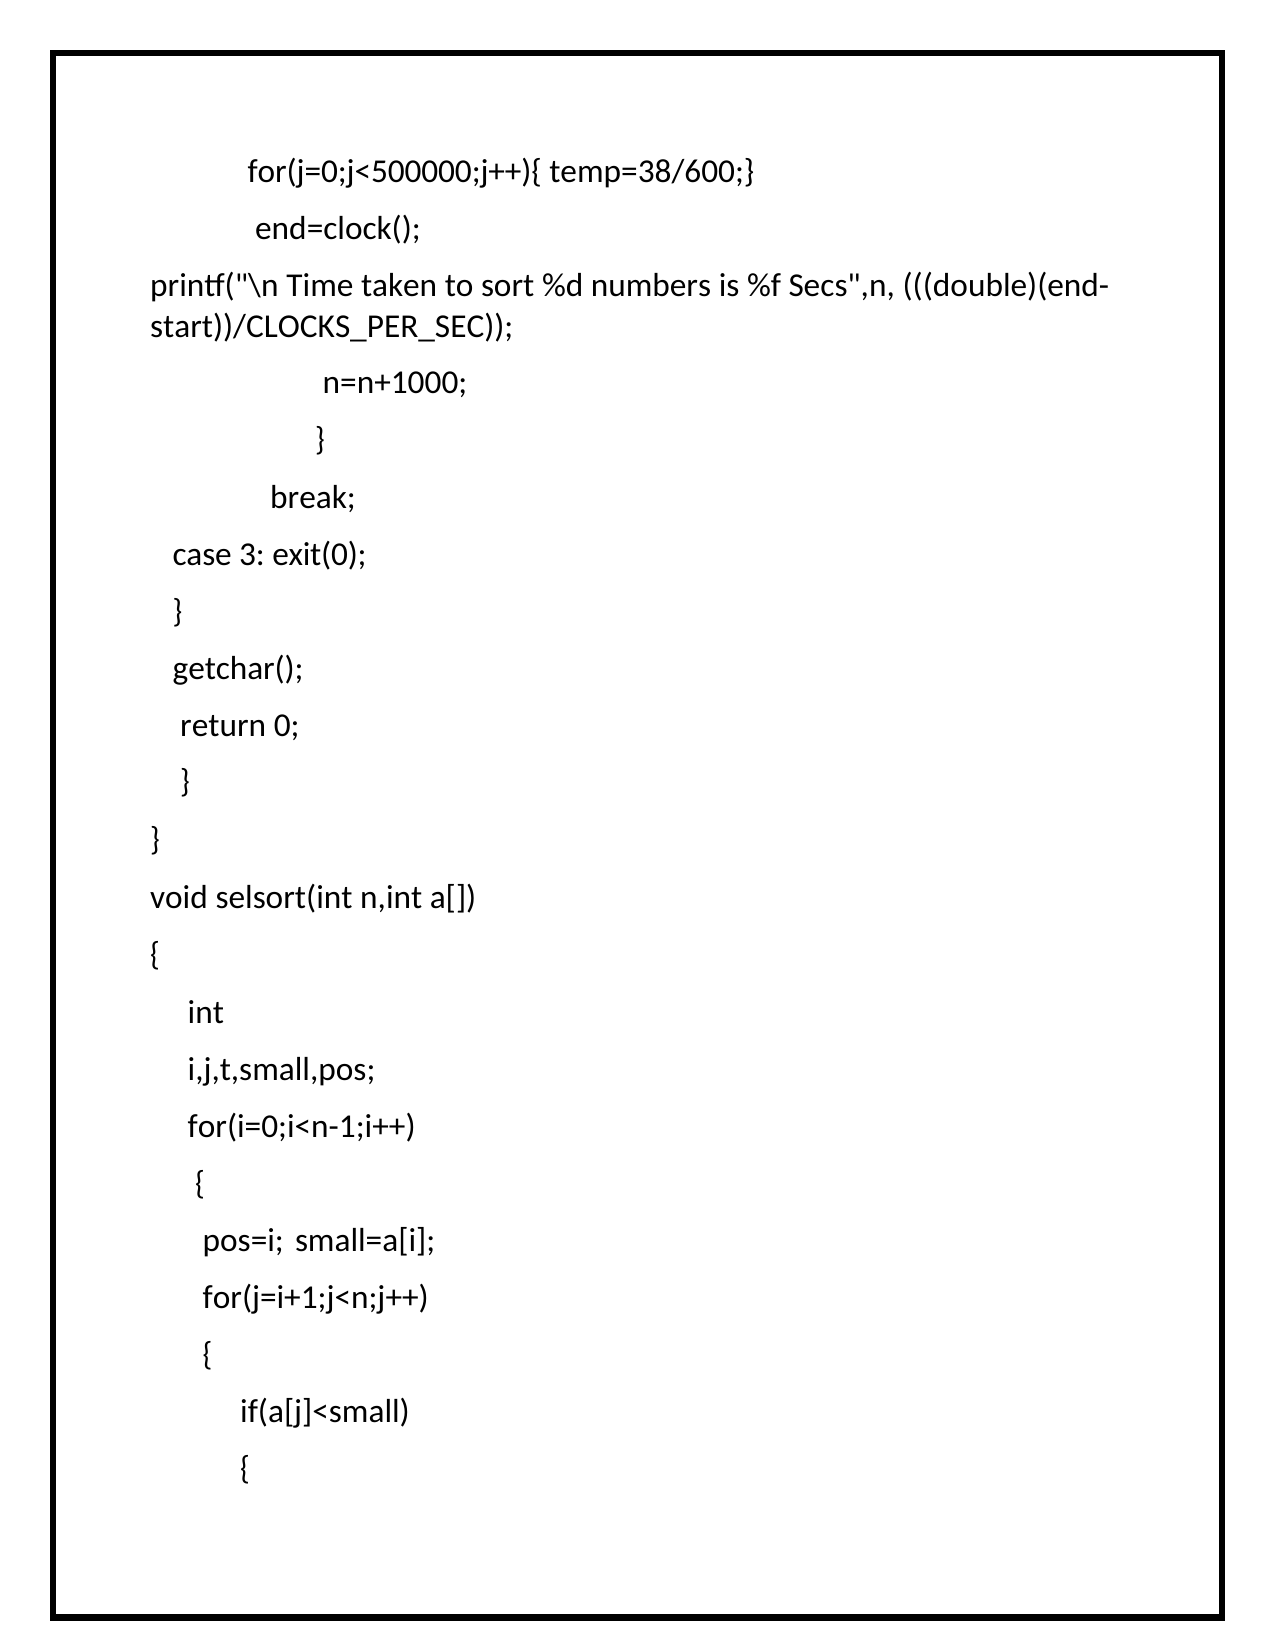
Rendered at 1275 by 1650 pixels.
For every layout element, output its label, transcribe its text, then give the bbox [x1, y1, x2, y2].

text { [240, 1447, 1164, 1487]
text void selsort(int n,int a[]) [150, 876, 1164, 916]
text pos=i; small=a[i]; for(j=i+1;j<n;j++) [202, 1219, 437, 1316]
text { [195, 1162, 1164, 1202]
text { [150, 933, 1164, 973]
text } [150, 818, 1164, 859]
text } [180, 760, 1164, 801]
text printf("\n Time taken to sort %d numbers is %f Secs",n, (((double)(end- start))/CLOCKS_PER_SEC)); [150, 264, 1164, 346]
text if(a[j]<small) [240, 1390, 1164, 1430]
text getchar(); return 0; [172, 647, 305, 744]
text break; case 3: exit(0); [172, 476, 382, 573]
text n=n+1000; [322, 361, 1164, 402]
text int i,j,t,small,pos; for(i=0;i<n-1;i++) [187, 991, 419, 1145]
text } [315, 418, 1164, 459]
text { [202, 1333, 1164, 1374]
text for(j=0;j<500000;j++){ temp=38/600;} end=clock(); [247, 150, 757, 248]
text } [172, 590, 1164, 631]
